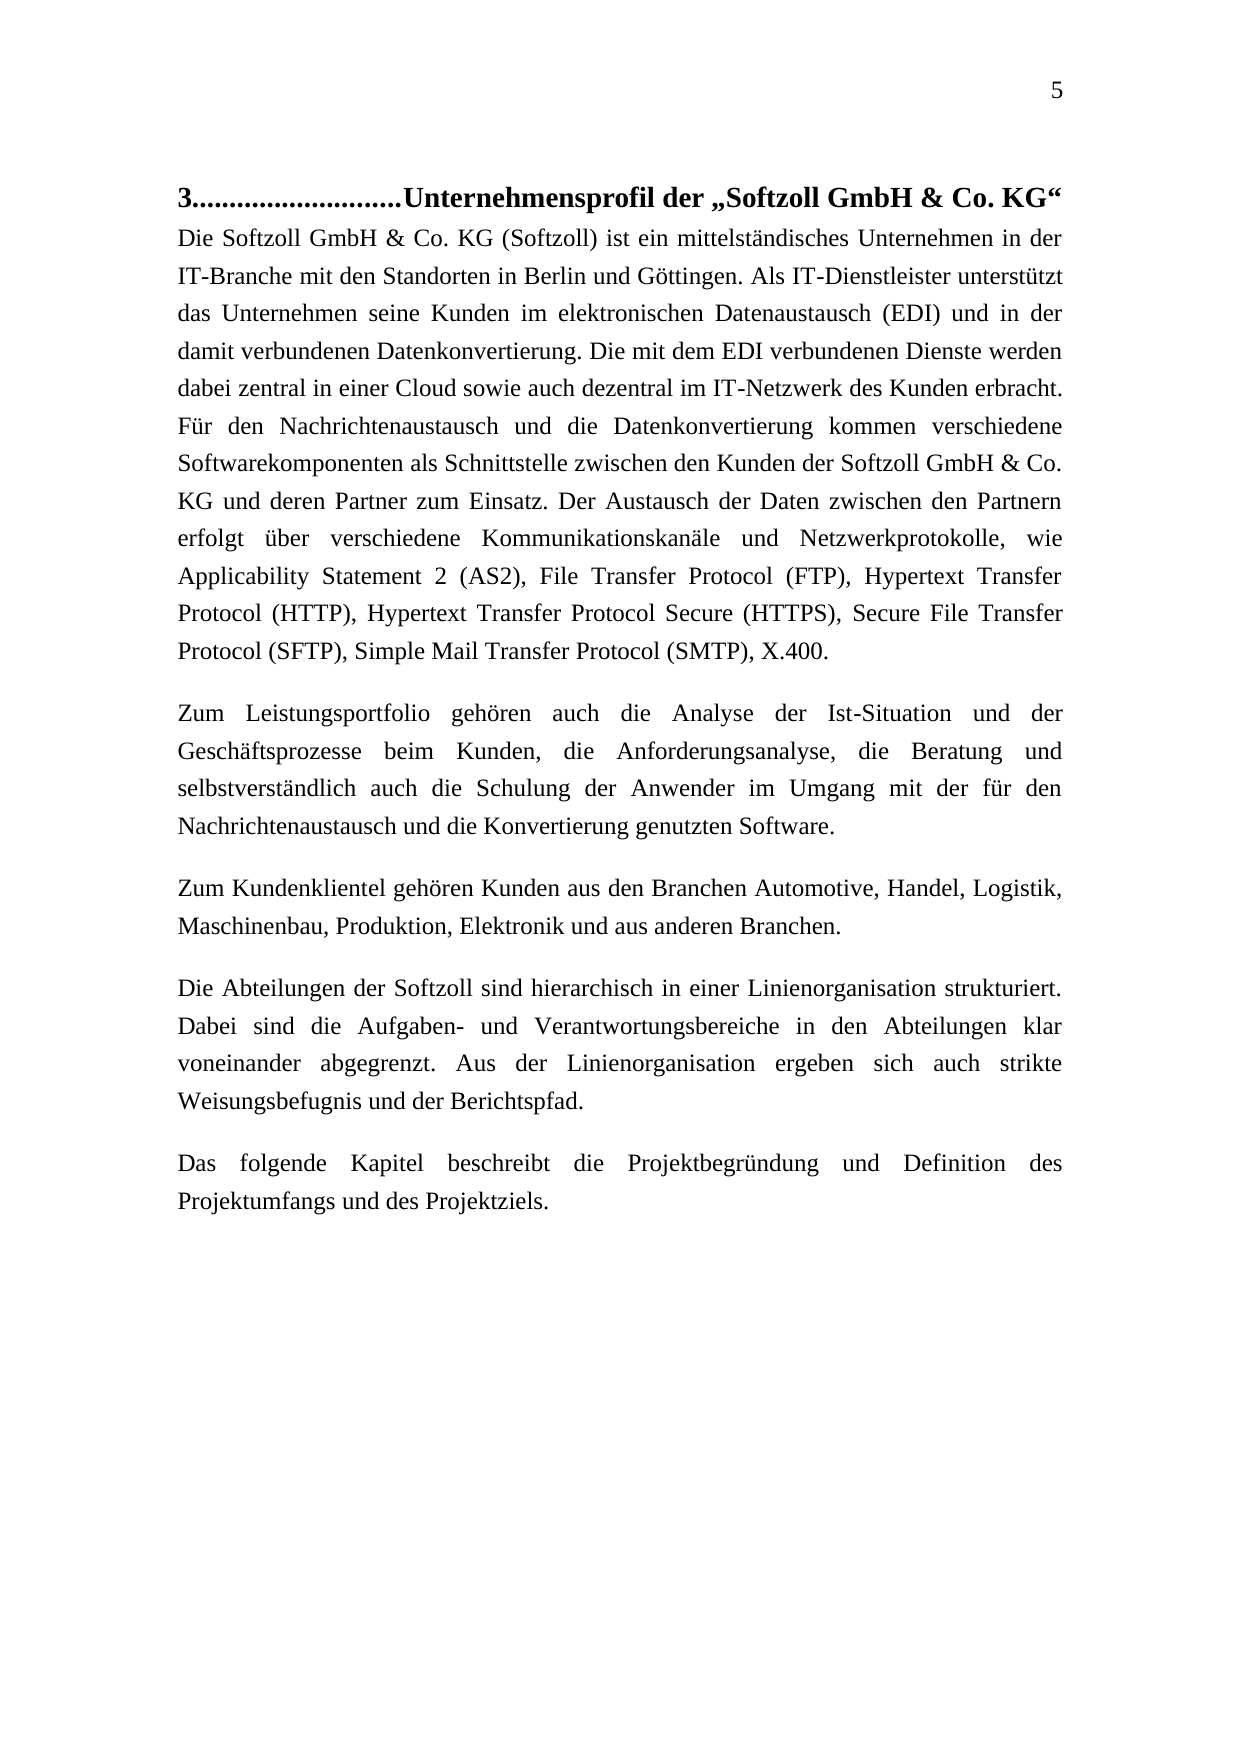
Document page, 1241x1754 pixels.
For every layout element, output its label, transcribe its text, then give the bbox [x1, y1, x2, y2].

text Das folgende Kapitel beschreibt die Projektbegründung und Definition des Projektumfangs und des Projektziels. [177, 1140, 1063, 1215]
text Die Abteilungen der Softzoll sind hierarchisch in einer Linienorganisation strukturiert. Dabei sind die Aufgaben- und Verantwortungsbereiche in den Abteilungen klar voneinander abgegrenzt. Aus der Linienorganisation ergeben sich auch strikte Weisungsbefugnis und der Berichtspfad. [177, 965, 1063, 1115]
subtitle Unternehmensprofil der „Softzoll GmbH & Co. KG“ [177, 177, 1063, 215]
text Zum Kundenklientel gehören Kunden aus den Branchen Automotive, Handel, Logistik, Maschinenbau, Produktion, Elektronik und aus anderen Branchen. [177, 865, 1063, 940]
text Zum Leistungsportfolio gehören auch die Analyse der Ist-Situation und der Geschäftsprozesse beim Kunden, die Anforderungsanalyse, die Beratung und selbstverständlich auch die Schulung der Anwender im Umgang mit der für den Nachrichtenaustausch und die Konvertierung genutzten Software. [177, 690, 1063, 840]
text Die Softzoll GmbH & Co. KG (Softzoll) ist ein mittelständisches Unternehmen in der IT-Branche mit den Standorten in Berlin und Göttingen. Als IT-Dienstleister unterstützt das Unternehmen seine Kunden im elektronischen Datenaustausch (EDI) und in der damit verbundenen Datenkonvertierung. Die mit dem EDI verbundenen Dienste werden dabei zentral in einer Cloud sowie auch dezentral im IT-Netzwerk des Kunden erbracht. Für den Nachrichtenaustausch und die Datenkonvertierung kommen verschiedene Softwarekomponenten als Schnittstelle zwischen den Kunden der Softzoll GmbH & Co. KG und deren Partner zum Einsatz. Der Austausch der Daten zwischen den Partnern erfolgt über verschiedene Kommunikationskanäle und Netzwerkprotokolle, wie Applicability Statement 2 (AS2), File Transfer Protocol (FTP), Hypertext Transfer Protocol (HTTP), Hypertext Transfer Protocol Secure (HTTPS), Secure File Transfer Protocol (SFTP), Simple Mail Transfer Protocol (SMTP), X.400. [177, 215, 1063, 665]
